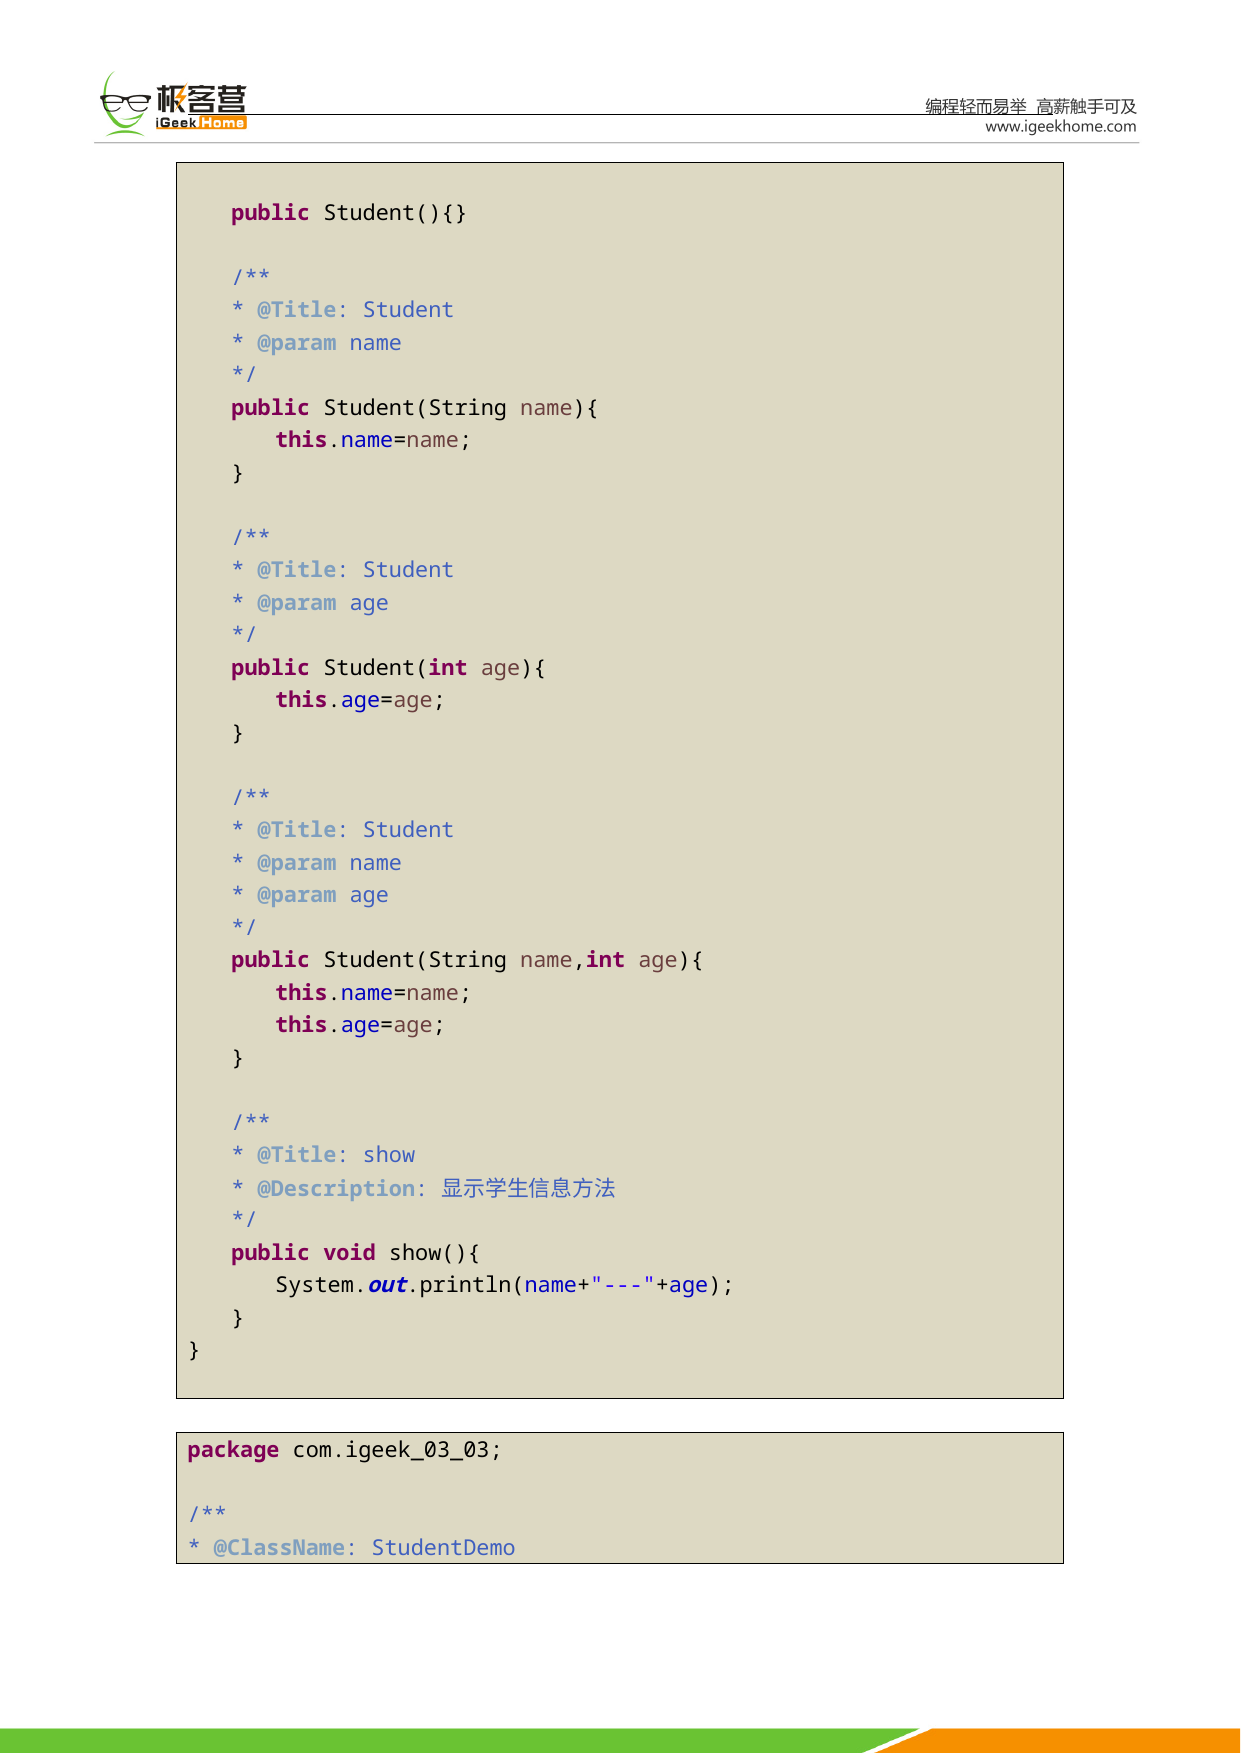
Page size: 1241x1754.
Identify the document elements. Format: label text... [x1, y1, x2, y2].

picture [0, 1, 1241, 151]
picture [0, 1690, 1241, 1753]
